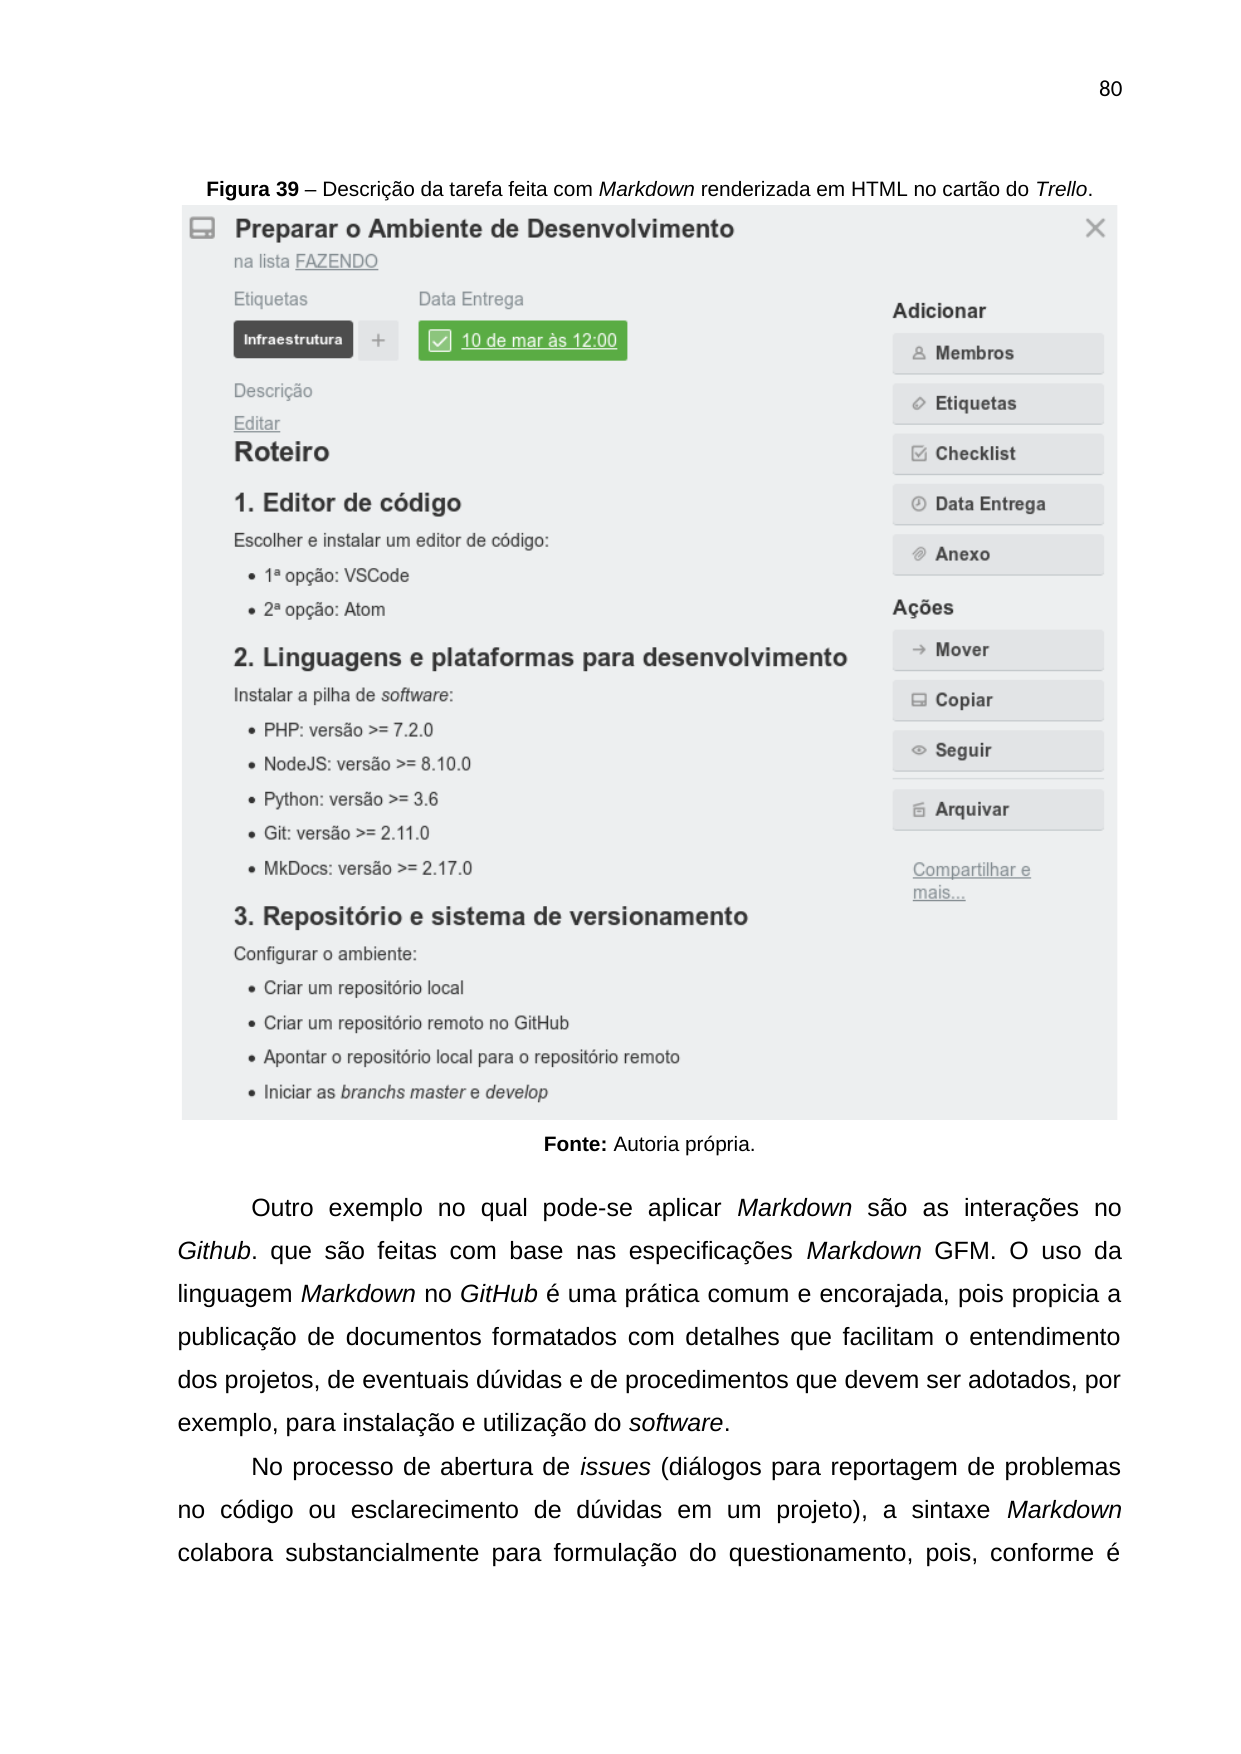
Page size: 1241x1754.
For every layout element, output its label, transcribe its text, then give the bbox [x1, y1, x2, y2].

text Outro exemplo no qual pode-se aplicar Markdown são as interações no Github. que são feitas com base nas especificações Markdown GFM. O uso da linguagem Markdown no GitHub é uma prática comum e encorajada, pois propicia a publicação de documentos formatados com detalhes que facilitam o entendimento dos projetos, de eventuais dúvidas e de procedimentos que devem ser adotados, por exemplo, para instalação e utilização do software. [177, 1193, 1122, 1437]
text Figura 39 – Descrição da tarefa feita com Markdown renderizada em HTML no cartão do Trello. [177, 177, 1122, 201]
picture [181, 205, 1118, 1120]
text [177, 1452, 1122, 1567]
